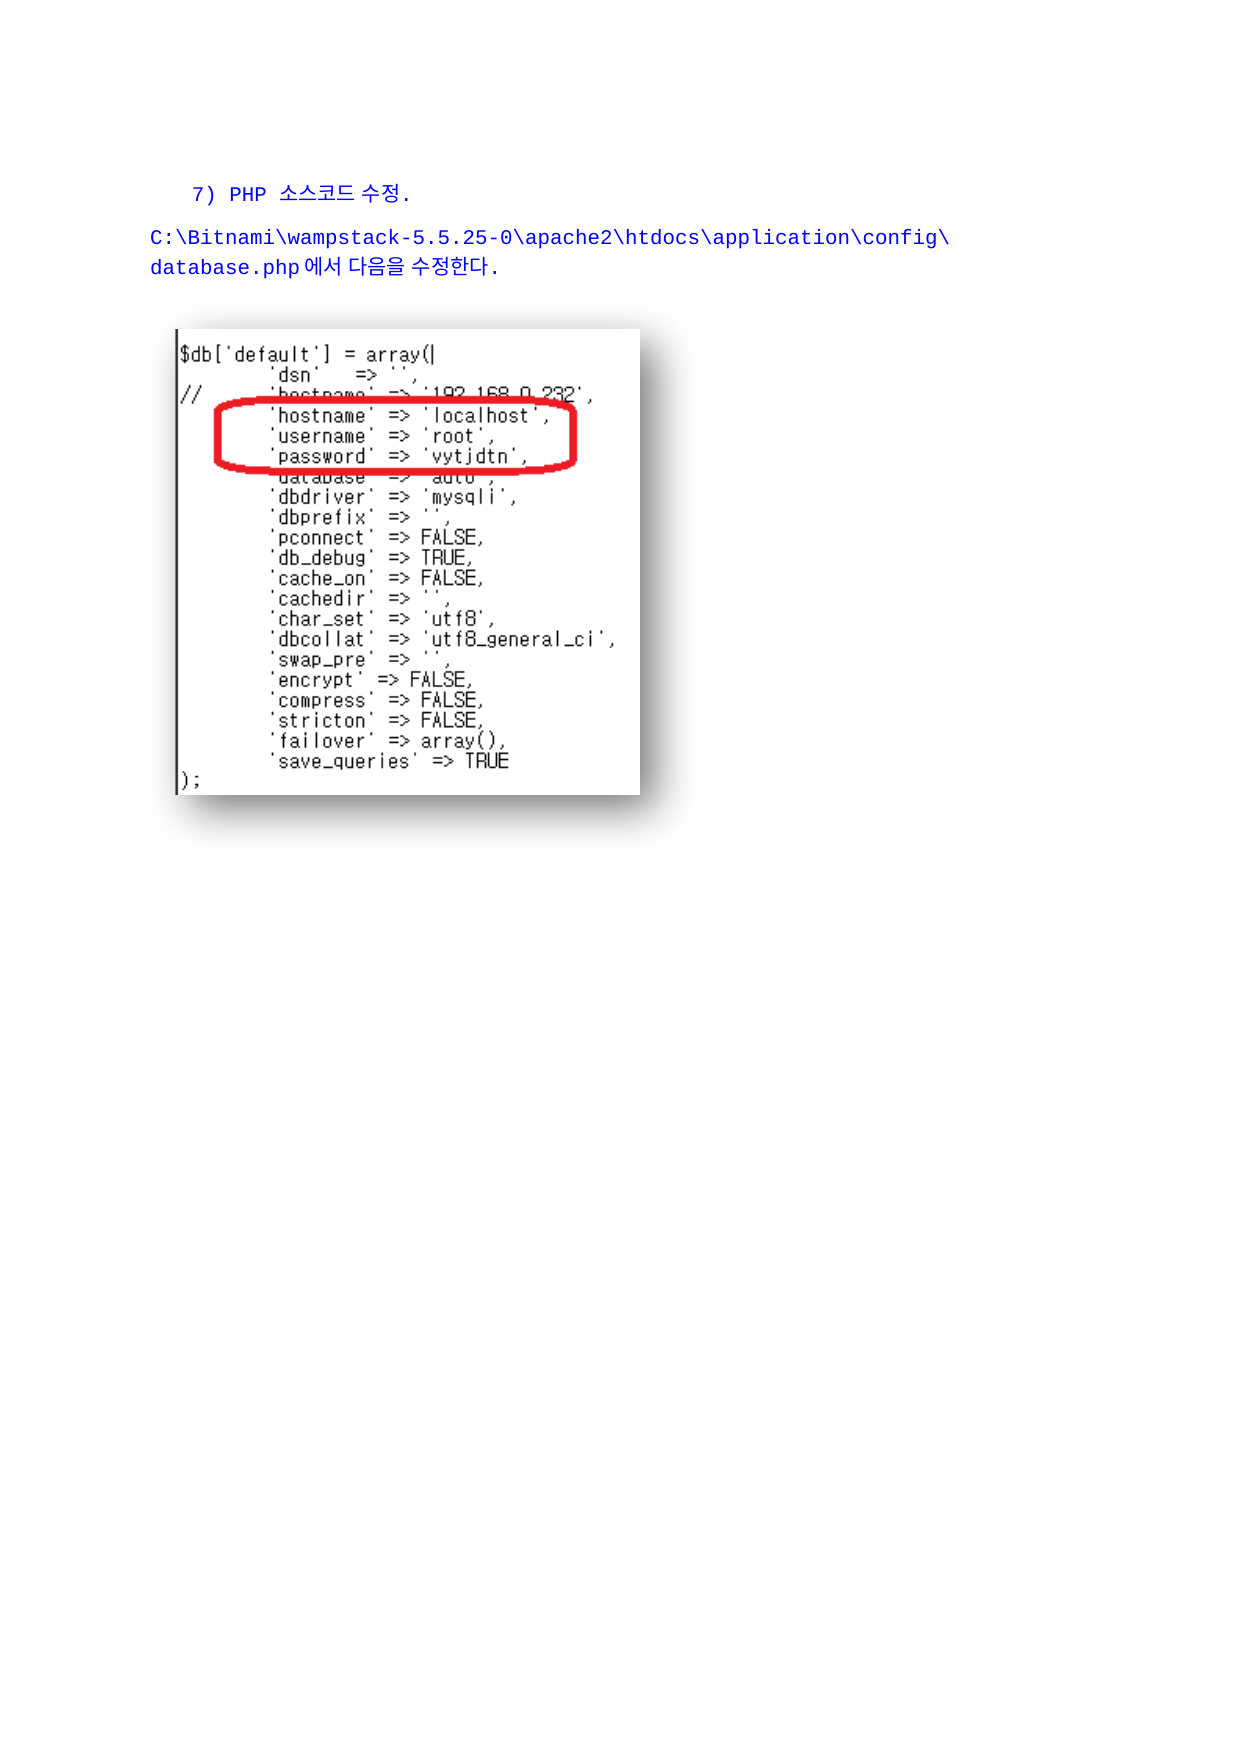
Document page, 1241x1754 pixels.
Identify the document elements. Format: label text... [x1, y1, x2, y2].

text C:\Bitnami\wampstack-5.5.25-0\apache2\htdocs\application\config\database.php에서 다음을 수정한다. [150, 227, 1090, 281]
picture [175, 329, 640, 795]
list PHP 소스코드 수정. [192, 177, 1090, 208]
